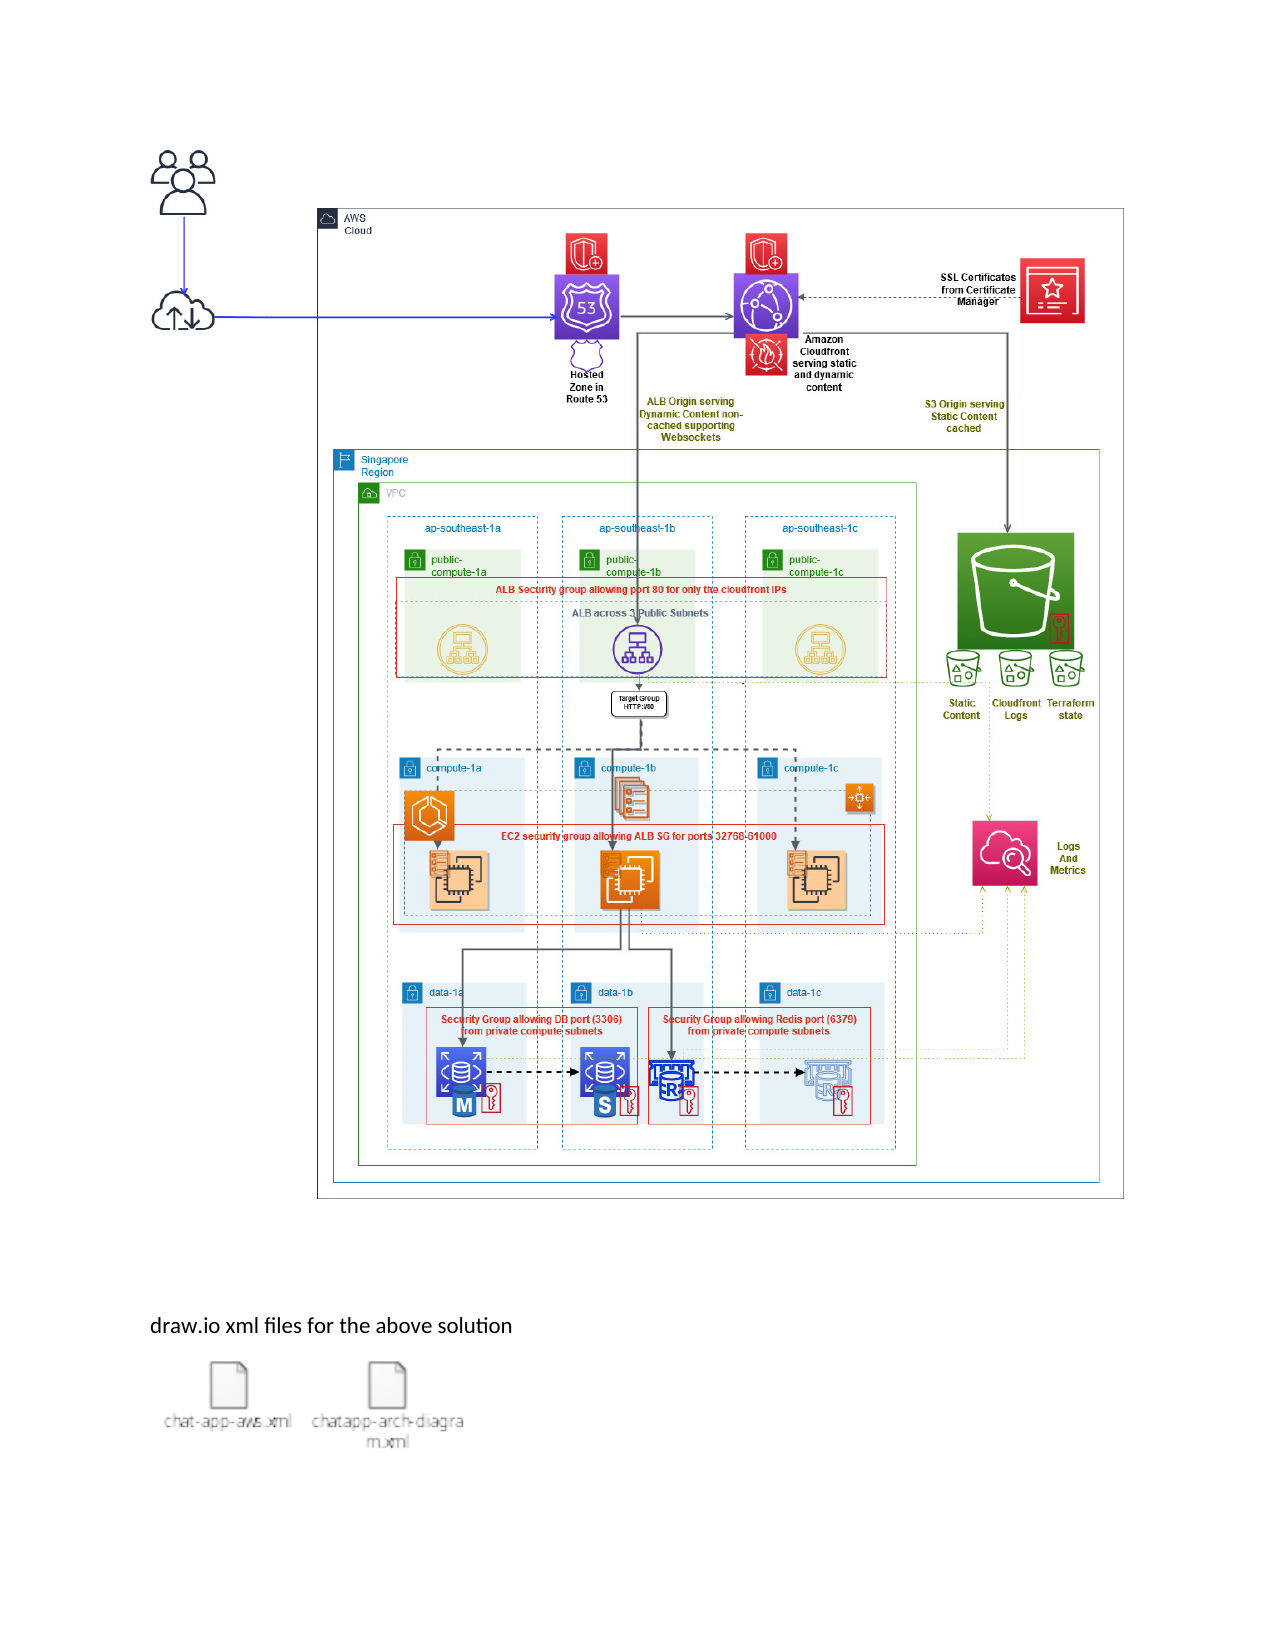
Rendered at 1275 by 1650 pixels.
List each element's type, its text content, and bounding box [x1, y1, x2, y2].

picture [150, 150, 1124, 1199]
text draw.io xml files for the above solution [150, 1311, 1125, 1339]
